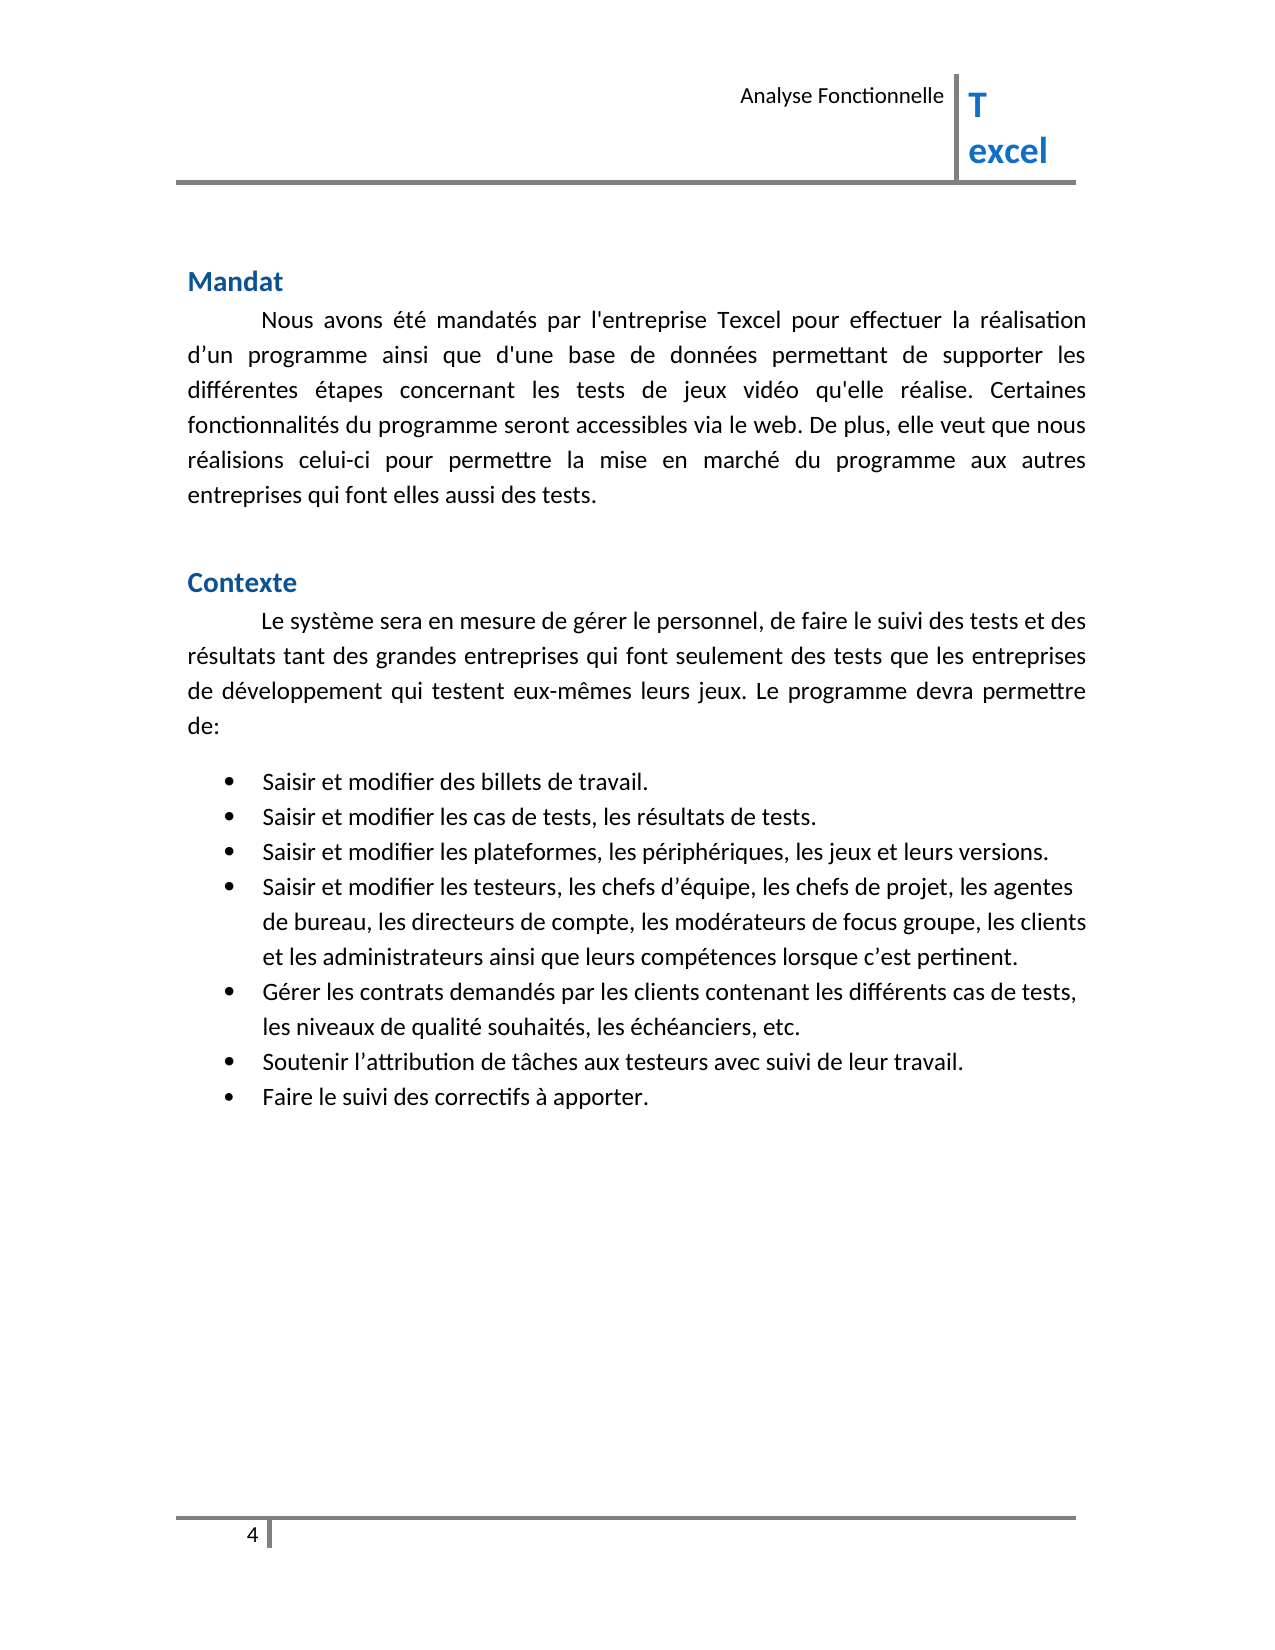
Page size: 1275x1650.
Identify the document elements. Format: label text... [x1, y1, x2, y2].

list Saisir et modifier les testeurs, les chefs d’équipe, les chefs de projet, les agentes de bureau, les directeurs de compte, les modérateurs de focus groupe, les clients et les administrateurs ainsi que leurs compétences lorsque c’est pertinent. [225, 871, 1087, 971]
text Le système sera en mesure de gérer le personnel, de faire le suivi des tests et des résultats tant des grandes entreprises qui font seulement des tests que les entreprises de développement qui testent eux-mêmes leurs jeux. Le programme devra permettre de: [187, 605, 1087, 741]
list Saisir et modifier les cas de tests, les résultats de tests. [225, 801, 1087, 831]
text Nous avons été mandatés par l'entreprise Texcel pour effectuer la réalisation d’un programme ainsi que d'une base de données permettant de supporter les différentes étapes concernant les tests de jeux vidéo qu'elle réalise. Certaines fonctionnalités du programme seront accessibles via le web. De plus, elle veut que nous réalisions celui-ci pour permettre la mise en marché du programme aux autres entreprises qui font elles aussi des tests. [187, 304, 1087, 509]
list Faire le suivi des correctifs à apporter. [225, 1081, 1087, 1111]
list Gérer les contrats demandés par les clients contenant les différents cas de tests, les niveaux de qualité souhaités, les échéanciers, etc. [225, 976, 1087, 1041]
list Saisir et modifier les plateformes, les périphériques, les jeux et leurs versions. [225, 836, 1087, 866]
subtitle Contexte [187, 564, 1087, 600]
list Soutenir l’attribution de tâches aux testeurs avec suivi de leur travail. [225, 1046, 1087, 1076]
subtitle Mandat [187, 263, 1087, 299]
list Saisir et modifier des billets de travail. [225, 766, 1087, 796]
